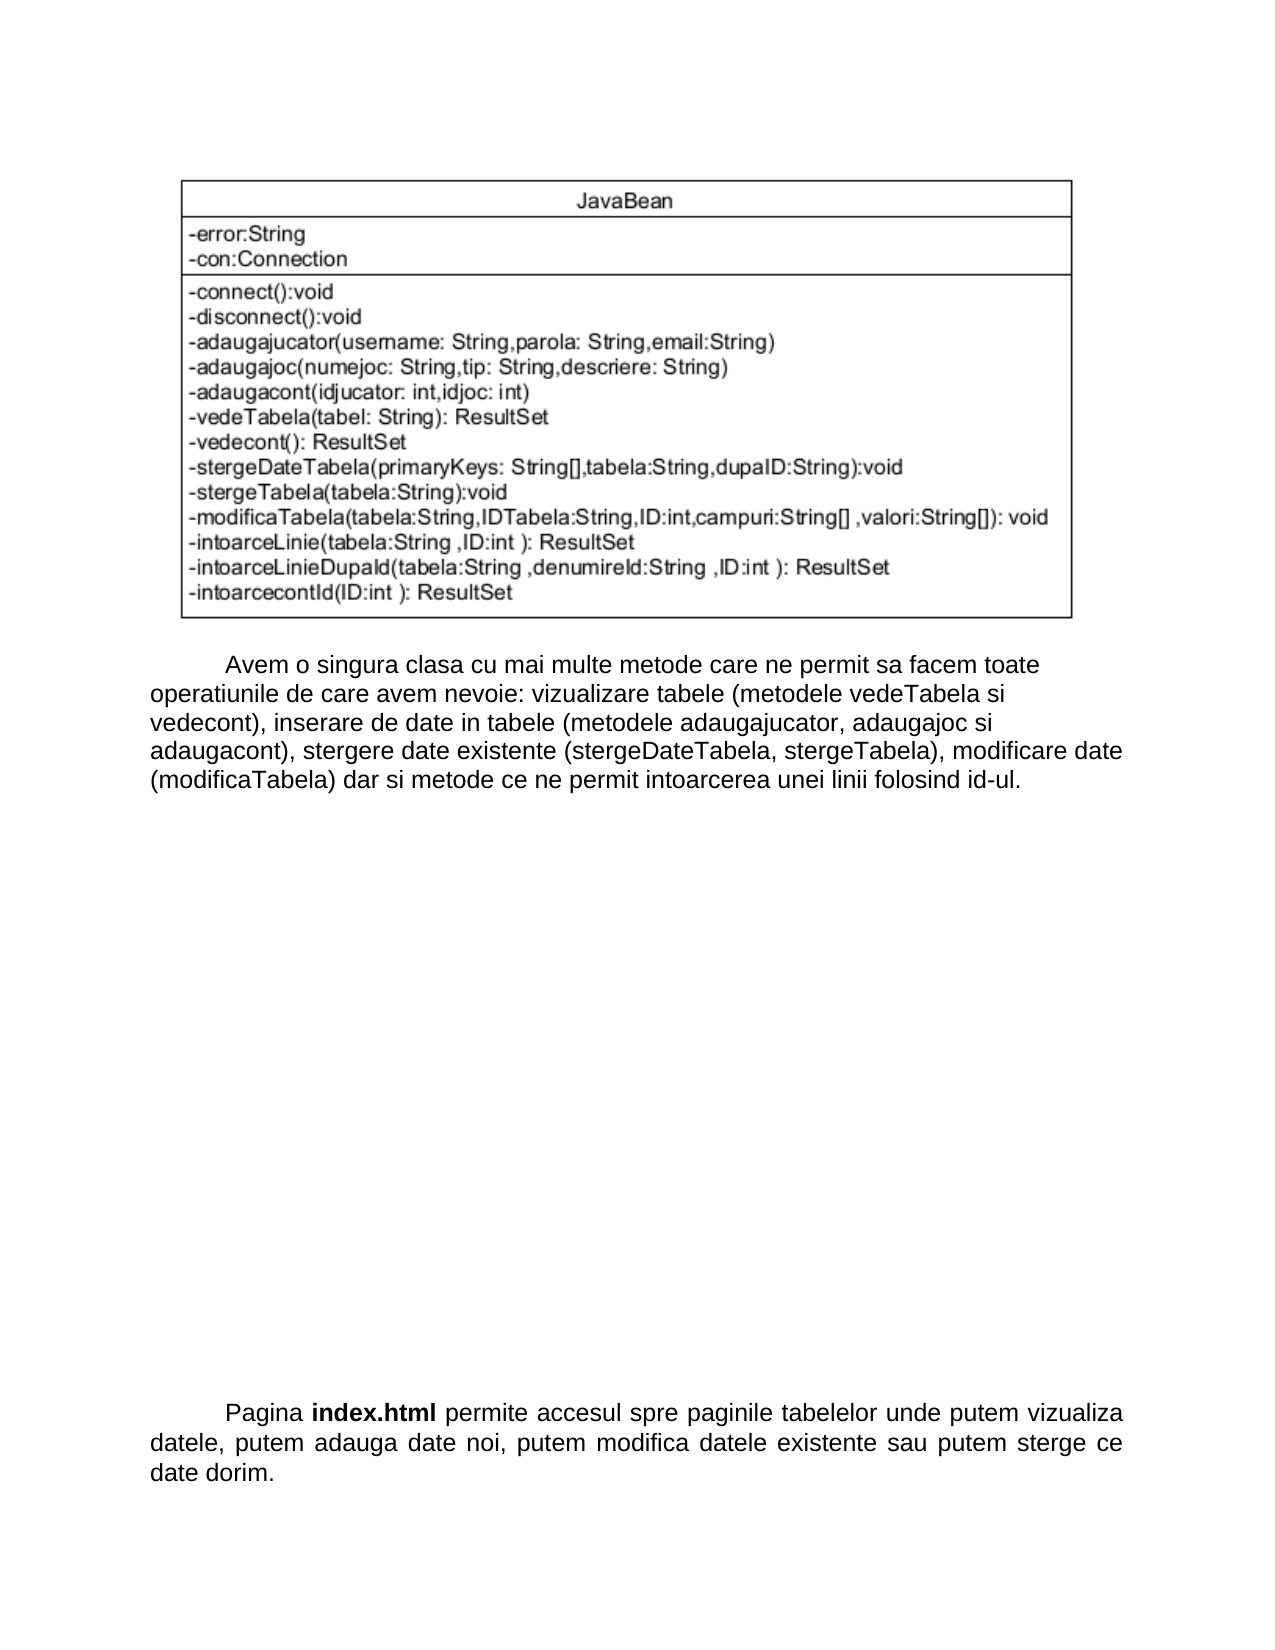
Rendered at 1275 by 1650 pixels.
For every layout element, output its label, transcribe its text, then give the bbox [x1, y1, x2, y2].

text Pagina index.html permite accesul spre paginile tabelelor unde putem vizualiza datele, putem adauga date noi, putem modifica datele existente sau putem sterge ce date dorim. [150, 1397, 1125, 1487]
text Avem o singura clasa cu mai multe metode care ne permit sa facem toate operatiunile de care avem nevoie: vizualizare tabele (metodele vedeTabela si vedecont), inserare de date in tabele (metodele adaugajucator, adaugajoc si adaugacont), stergere date existente (stergeDateTabela, stergeTabela), modificare date (modificaTabela) dar si metode ce ne permit intoarcerea unei linii folosind id-ul. [150, 650, 1125, 794]
picture [150, 150, 1104, 650]
